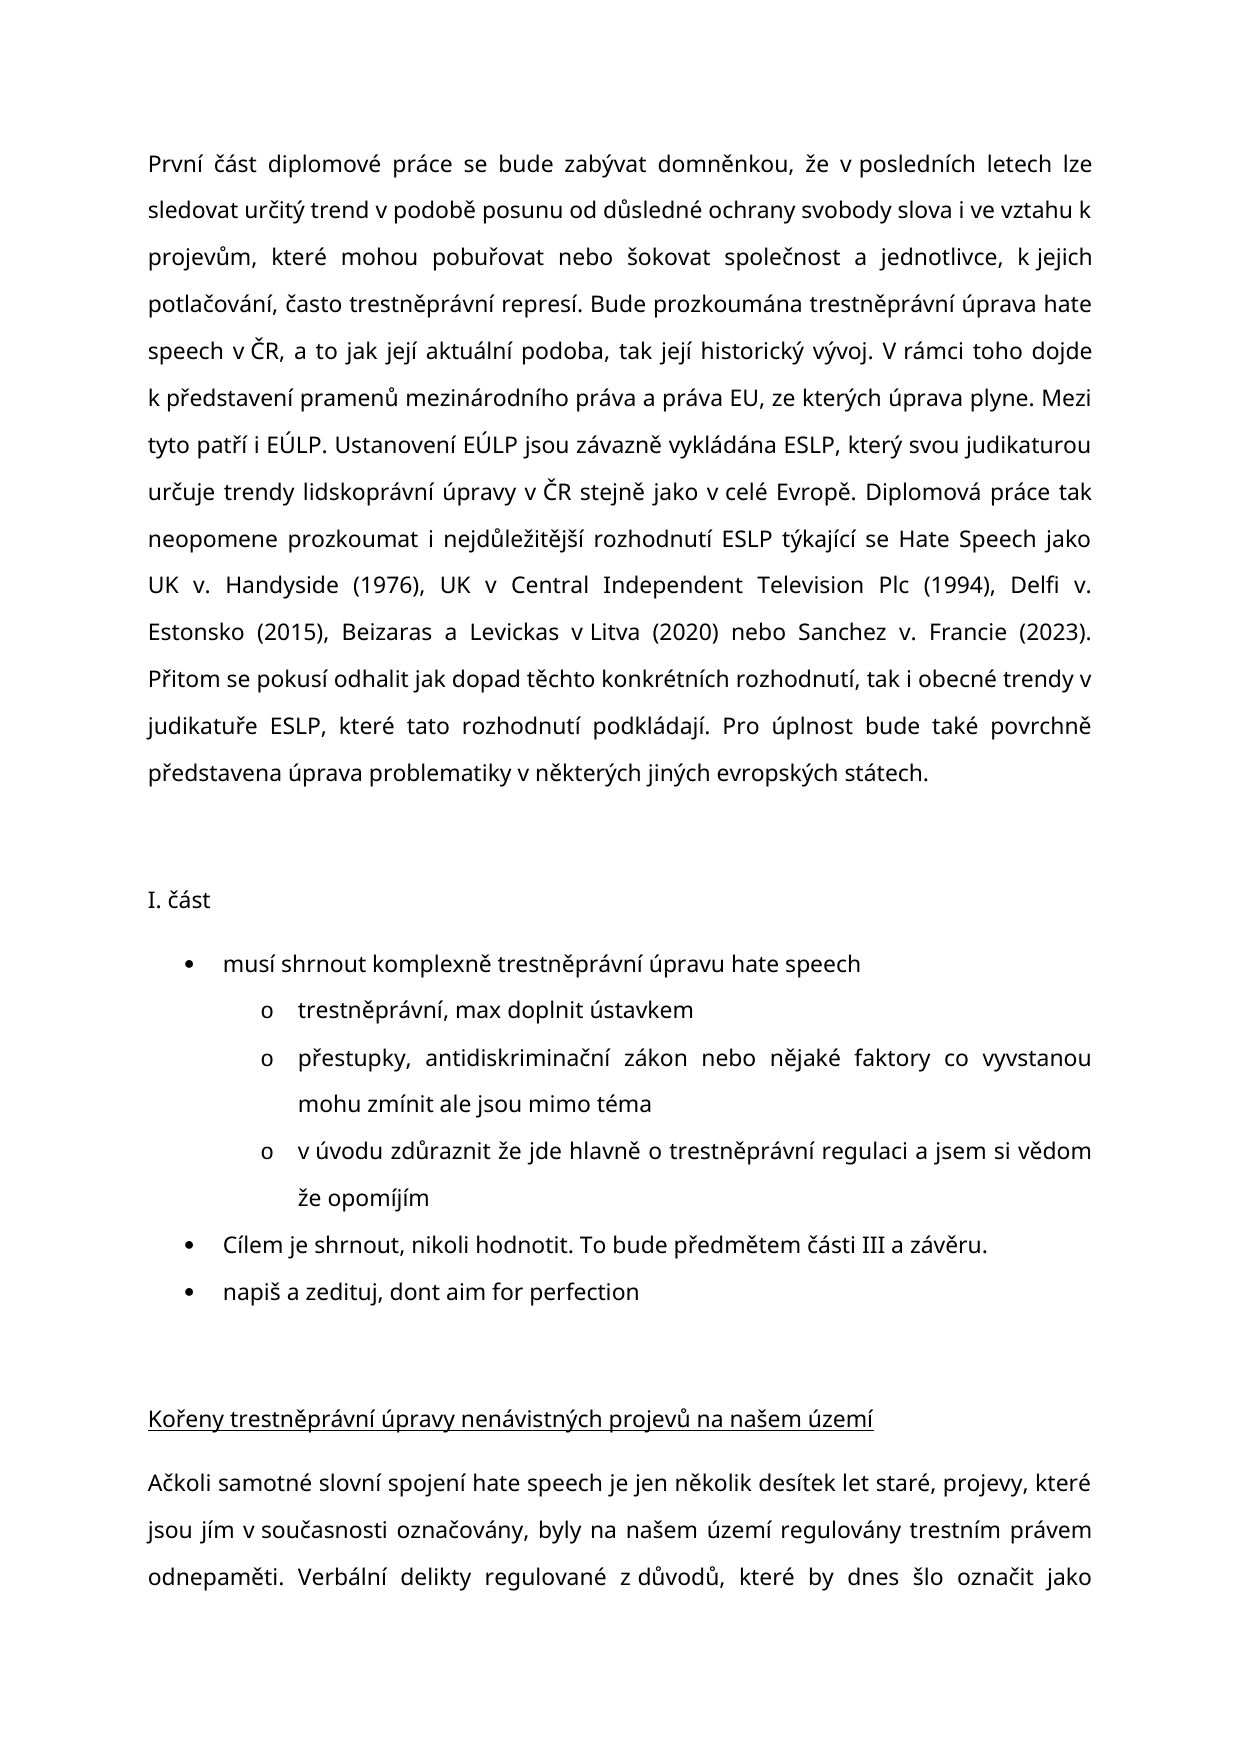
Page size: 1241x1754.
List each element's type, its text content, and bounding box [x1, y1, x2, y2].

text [148, 1467, 1093, 1592]
text První část diplomové práce se bude zabývat domněnkou, že v posledních letech lze sledovat určitý trend v podobě posunu od důsledné ochrany svobody slova i ve vztahu k projevům, které mohou pobuřovat nebo šokovat společnost a jednotlivce, k jejich potlačování, často trestněprávní represí. Bude prozkoumána trestněprávní úprava hate speech v ČR, a to jak její aktuální podoba, tak její historický vývoj. V rámci toho dojde k představení pramenů mezinárodního práva a práva EU, ze kterých úprava plyne. Mezi tyto patří i EÚLP. Ustanovení EÚLP jsou závazně vykládána ESLP, který svou judikaturou určuje trendy lidskoprávní úpravy v ČR stejně jako v celé Evropě. Diplomová práce tak neopomene prozkoumat i nejdůležitější rozhodnutí ESLP týkající se Hate Speech jako UK v. Handyside (1976), UK v Central Independent Television Plc (1994), Delfi v. Estonsko (2015), Beizaras a Levickas v Litva (2020) nebo Sanchez v. Francie (2023). Přitom se pokusí odhalit jak dopad těchto konkrétních rozhodnutí, tak i obecné trendy v judikatuře ESLP, které tato rozhodnutí podkládají. Pro úplnost bude také povrchně představena úprava problematiky v některých jiných evropských státech. [148, 148, 1093, 788]
list musí shrnout komplexně trestněprávní úpravu hate speech [185, 948, 1093, 979]
text Kořeny trestněprávní úpravy nenávistných projevů na našem území [148, 1403, 1093, 1434]
list přestupky, antidiskriminační zákon nebo nějaké faktory co vyvstanou mohu zmínit ale jsou mimo téma [260, 1041, 1093, 1120]
list trestněprávní, max doplnit ústavkem [260, 994, 1093, 1026]
list v úvodu zdůraznit že jde hlavně o trestněprávní regulaci a jsem si vědom že opomíjím [260, 1135, 1093, 1213]
list napiš a zedituj, dont aim for perfection [185, 1276, 1093, 1307]
list Cílem je shrnout, nikoli hodnotit. To bude předmětem části III a závěru. [185, 1229, 1093, 1260]
text I. část [148, 884, 1093, 915]
